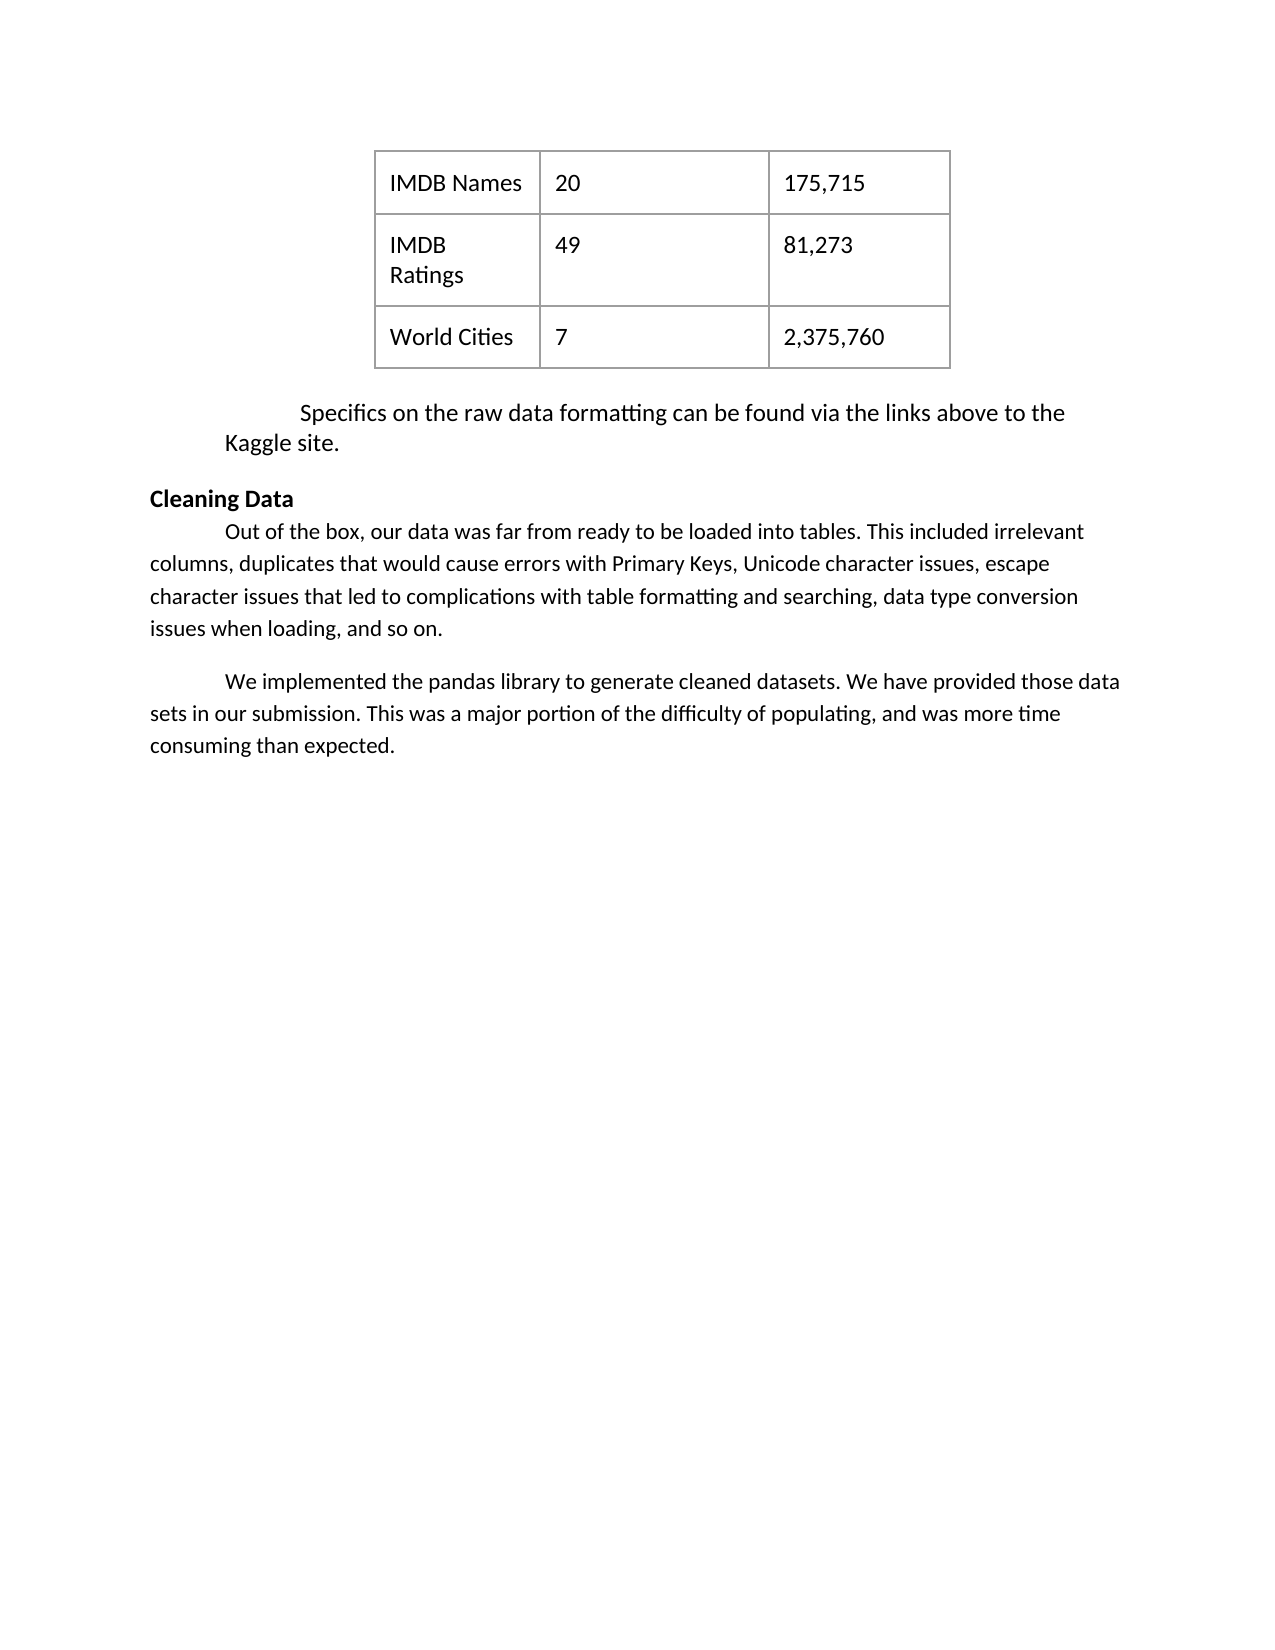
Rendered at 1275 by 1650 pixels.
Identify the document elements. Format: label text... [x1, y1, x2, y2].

table_cell 175,715 [770, 152, 949, 212]
table_cell 20 [541, 152, 768, 212]
table_cell IMDB Ratings [376, 215, 539, 305]
text We implemented the pandas library to generate cleaned datasets. We have provided those data sets in our submission. This was a major portion of the difficulty of populating, and was more time consuming than expected. [150, 667, 1125, 759]
table_cell 49 [541, 215, 768, 305]
text Out of the box, our data was far from ready to be loaded into tables. This included irrelevant columns, duplicates that would cause errors with Primary Keys, Unicode character issues, escape character issues that led to complications with table formatting and searching, data type conversion issues when loading, and so on. [150, 517, 1125, 642]
table_cell 2,375,760 [770, 307, 949, 367]
table_cell 81,273 [770, 215, 949, 305]
text Specifics on the raw data formatting can be found via the links above to the Kaggle site. [225, 397, 1125, 458]
table_cell 7 [541, 307, 768, 367]
table_cell World Cities [376, 307, 539, 367]
table_cell IMDB Names [376, 152, 539, 212]
subtitle Cleaning Data [150, 483, 1125, 513]
